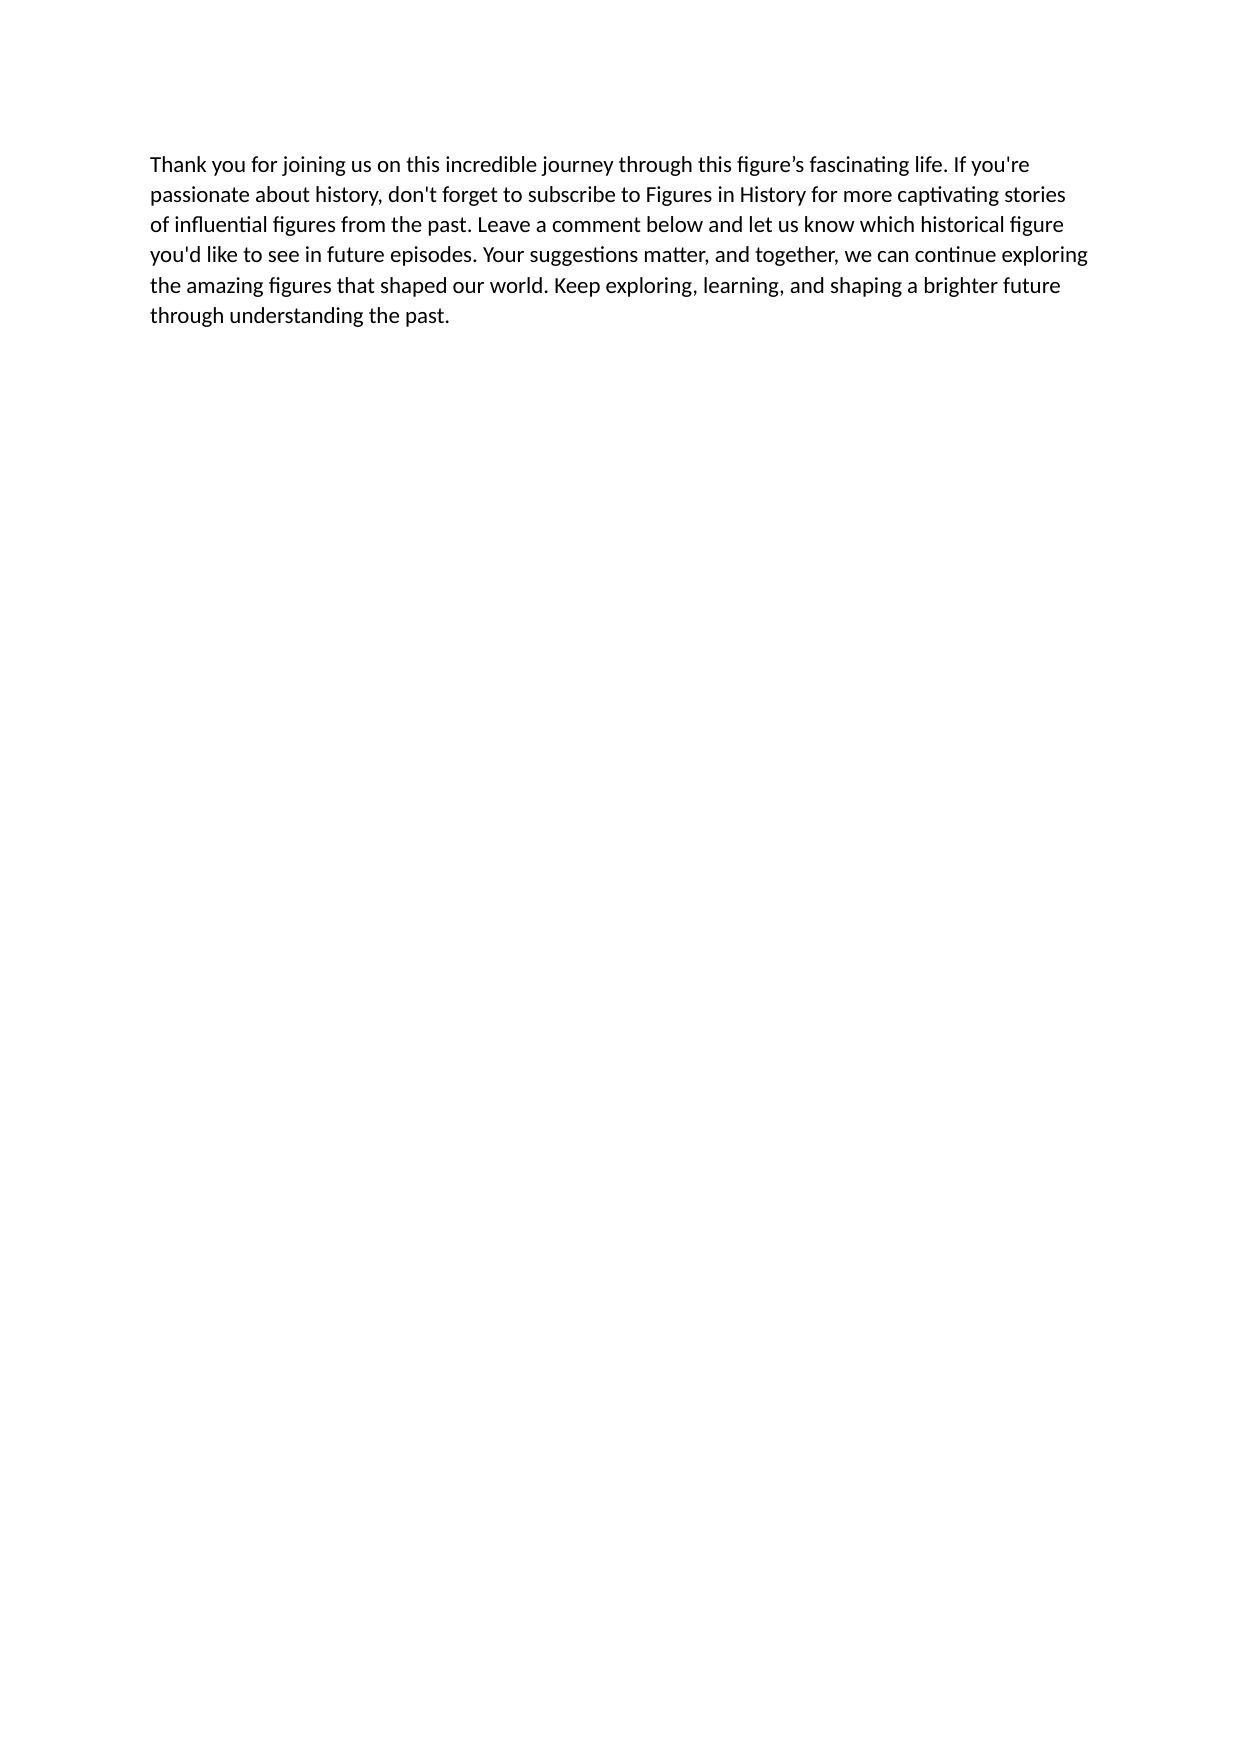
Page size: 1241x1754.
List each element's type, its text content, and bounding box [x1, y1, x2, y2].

text Thank you for joining us on this incredible journey through this figure’s fascinating life. If you're passionate about history, don't forget to subscribe to Figures in History for more captivating stories of influential figures from the past. Leave a comment below and let us know which historical figure you'd like to see in future episodes. Your suggestions matter, and together, we can continue exploring the amazing figures that shaped our world. Keep exploring, learning, and shaping a brighter future through understanding the past. [150, 150, 1090, 329]
